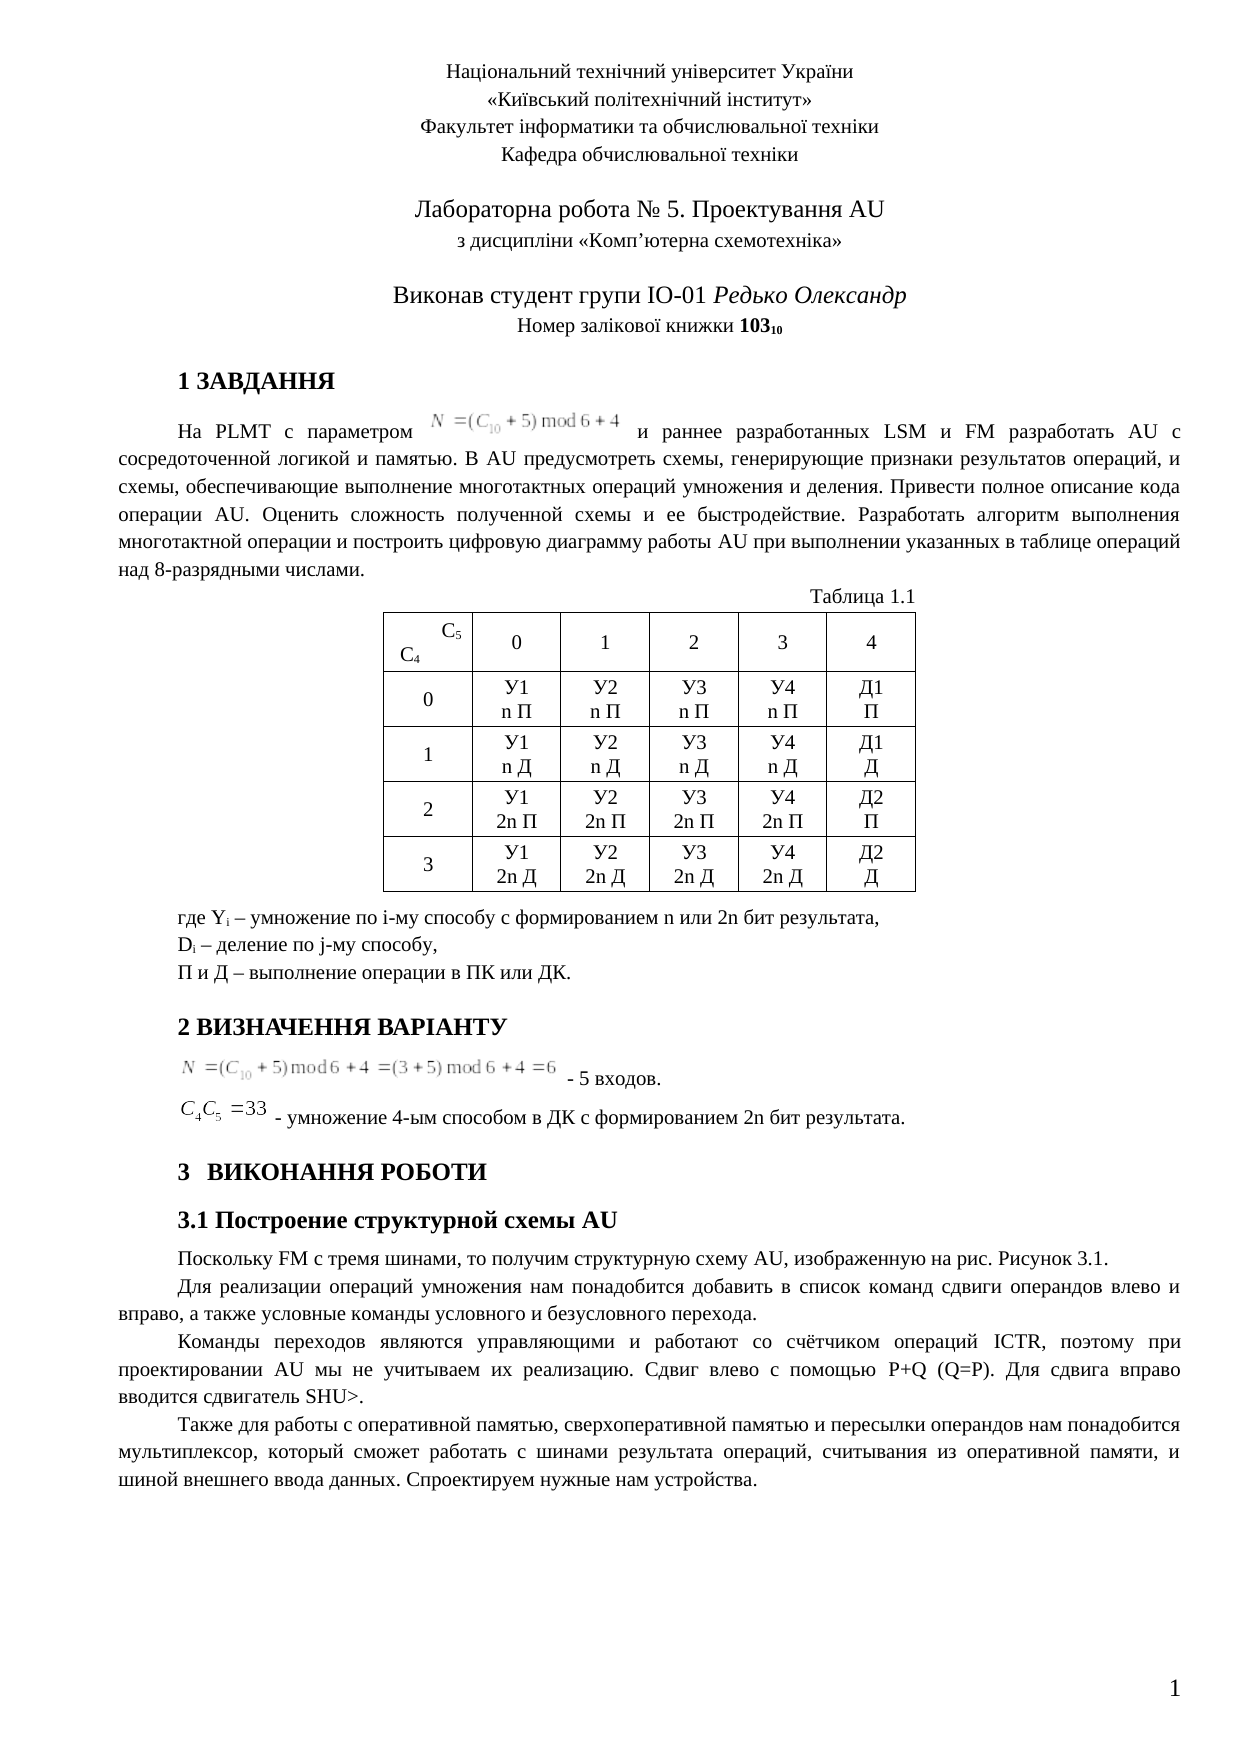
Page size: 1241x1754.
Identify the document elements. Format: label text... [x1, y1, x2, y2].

text Di – деление по j-му способу, [118, 932, 1181, 956]
table_header 0 [473, 613, 560, 671]
table_cell У2 2n Д [561, 837, 649, 891]
table_cell У2 n Д [561, 727, 649, 781]
table_header 2 [650, 613, 738, 671]
text Кафедра обчислювальної техніки [118, 142, 1181, 166]
text з дисципліни «Комп’ютерна схемотехніка» [118, 227, 1181, 252]
text П и Д – выполнение операции в ПК или ДК. [118, 960, 1181, 984]
table_cell Д2 П [827, 782, 915, 836]
text Таблица 1.1 [118, 584, 1181, 608]
table_cell У2 2n П [561, 782, 649, 836]
table_cell У1 2n Д [473, 837, 560, 891]
table_cell У4 n П [739, 672, 826, 726]
subtitle Построение структурной схемы AU [118, 1205, 1181, 1234]
text Для реализации операций умножения нам понадобится добавить в список команд сдвиги операндов влево и вправо, а также условные команды условного и безусловного перехода. [118, 1274, 1181, 1325]
text Факультет інформатики та обчислювальної техніки [118, 114, 1181, 138]
table_header 1 [561, 613, 649, 671]
table_header 4 [827, 613, 915, 671]
text Поскольку FM с тремя шинами, то получим структурную схему AU, изображенную на рис. Рисунок 3.1. [118, 1246, 1181, 1270]
text Національний технічний університет України [118, 59, 1181, 83]
table_header 3 [739, 613, 826, 671]
text Также для работы с оперативной памятью, сверхоперативной памятью и пересылки операндов нам понадобится мультиплексор, который сможет работать с шинами результата операций, считывания из оперативной памяти, и шиной внешнего ввода данных. Спроектируем нужные нам устройства. [118, 1412, 1181, 1491]
table_cell У4 n Д [739, 727, 826, 781]
text Команды переходов являются управляющими и работают со счётчиком операций ICTR, поэтому при проектировании AU мы не учитываем их реализацию. Сдвиг влево с помощью P+Q (Q=P). Для сдвига вправо вводится сдвигатель SHU>. [118, 1329, 1181, 1408]
text «Київський політехнічний інститут» [118, 87, 1181, 111]
table_cell У3 n П [650, 672, 738, 726]
table_cell 1 [384, 727, 472, 781]
table_cell У3 2n П [650, 782, 738, 836]
text Лабораторна робота № 5. Проектування AU [118, 194, 1181, 223]
table_header C5 C4 [384, 613, 472, 671]
table_cell 3 [384, 837, 472, 891]
table_cell У2 n П [561, 672, 649, 726]
table_cell У4 2n Д [739, 837, 826, 891]
text - умножение 4-ым способом в ДК с формированием 2n бит результата. [118, 1093, 1181, 1129]
table_cell Д1 Д [827, 727, 915, 781]
table_cell У3 2n Д [650, 837, 738, 891]
subtitle Виконання роботи [118, 1157, 1181, 1186]
text где Yi – умножение по i-му способу с формированием n или 2n бит результата, [118, 904, 1181, 929]
table_cell У1 2n П [473, 782, 560, 836]
table_cell У1 n Д [473, 727, 560, 781]
table_cell 0 [384, 672, 472, 726]
table_cell У4 2n П [739, 782, 826, 836]
text На PLMT с параметром и раннее разработанных LSM и FM разработать AU с сосредоточенной логикой и памятью. В AU предусмотреть схемы, генерирующие признаки результатов операций, и схемы, обеспечивающие выполнение многотактных операций умножения и деления. Привести полное описание кода операции AU. Оценить сложность полученной схемы и ее быстродействие. Разработать алгоритм выполнения многотактной операции и построить цифровую диаграмму работы AU при выполнении указанных в таблице операций над 8-разрядными числами. [118, 407, 1181, 581]
table_cell У1 n П [473, 672, 560, 726]
subtitle Завдання [118, 366, 1181, 394]
table_cell Д1 П [827, 672, 915, 726]
text Номер залікової книжки 10310 [118, 313, 1181, 337]
text Виконав студент групи ІО-01 Редько Олександр [118, 280, 1181, 309]
text - 5 входов. [118, 1054, 1181, 1089]
subtitle Визначення варіанту [118, 1012, 1181, 1041]
table_cell 2 [384, 782, 472, 836]
table_cell У3 n Д [650, 727, 738, 781]
table_cell Д2 Д [827, 837, 915, 891]
